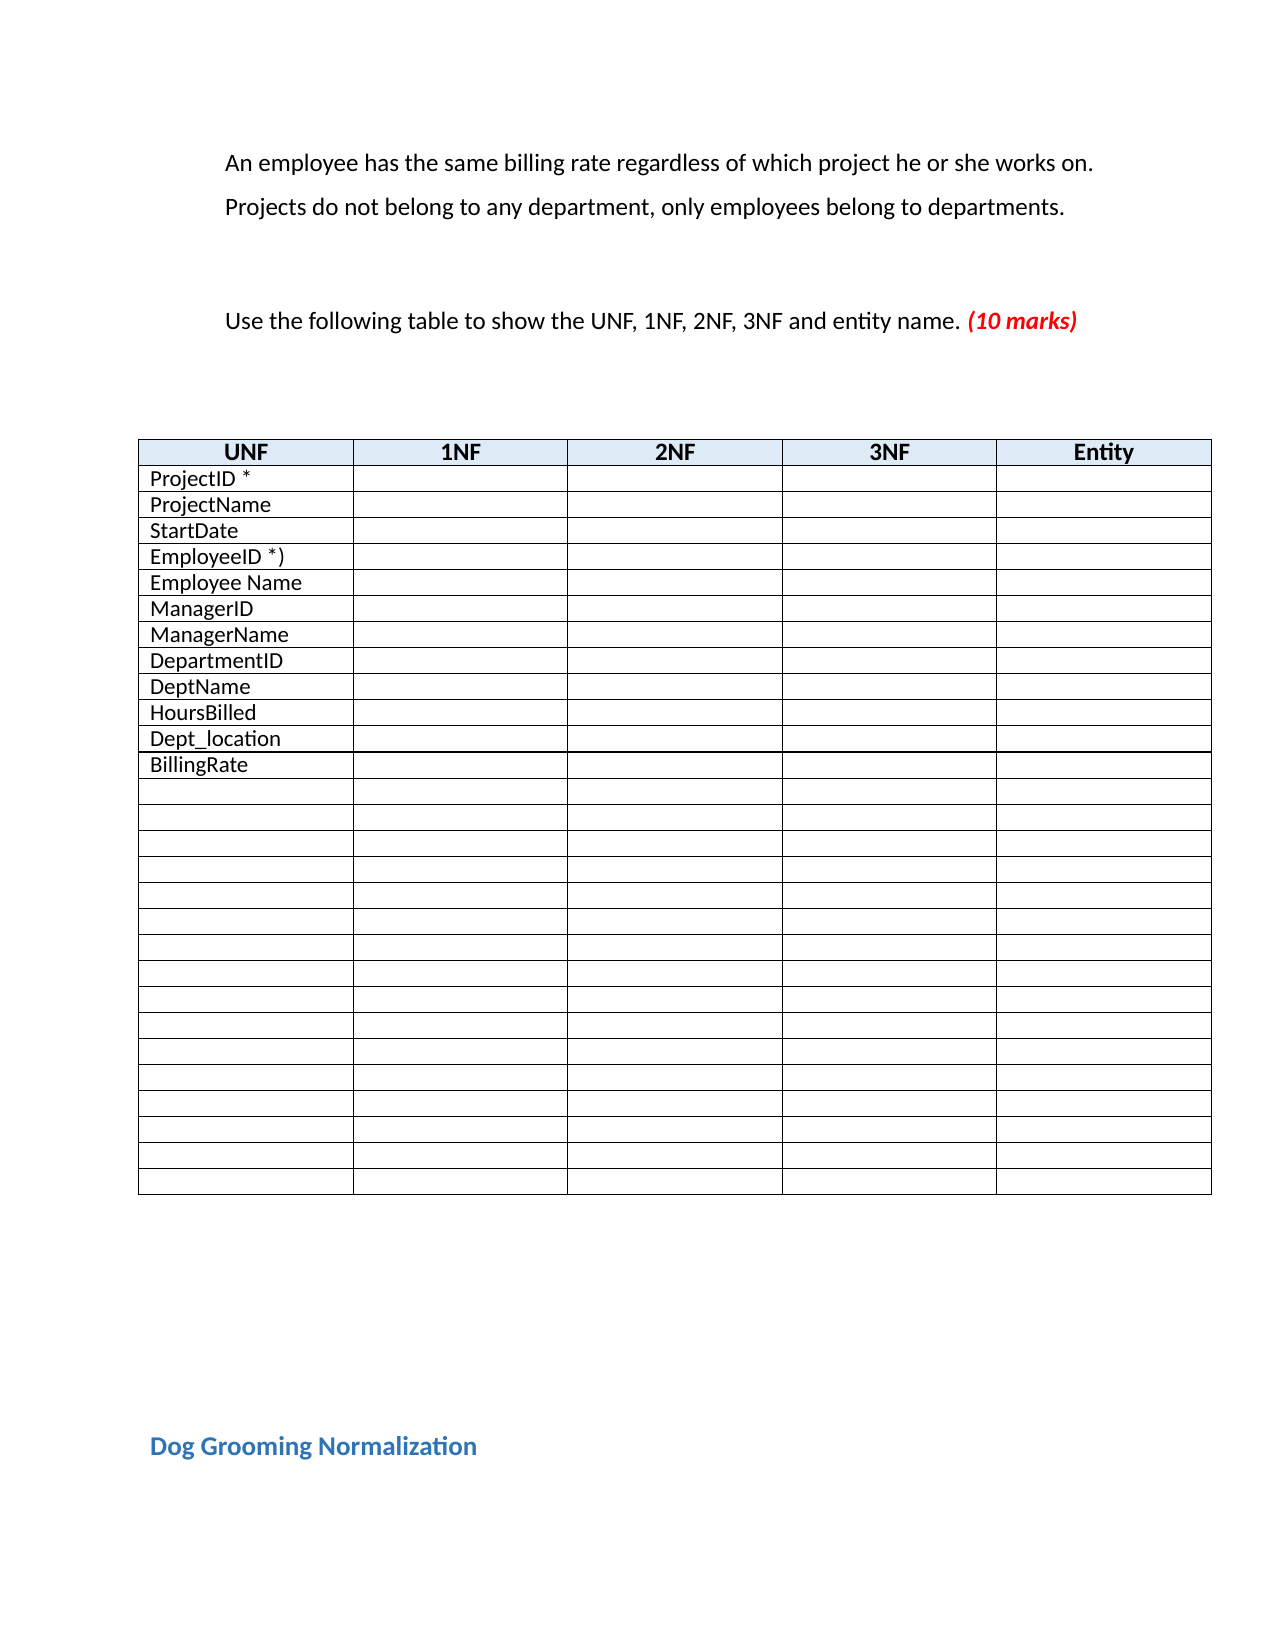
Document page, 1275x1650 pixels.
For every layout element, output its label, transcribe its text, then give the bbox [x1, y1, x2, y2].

table_cell [783, 1013, 996, 1038]
table_cell [354, 700, 567, 725]
table_cell [783, 726, 996, 751]
table_cell [997, 674, 1211, 699]
table_cell [139, 1065, 353, 1090]
table_cell [997, 805, 1211, 829]
table_cell Employee Name [139, 570, 353, 595]
table_cell [568, 466, 782, 491]
table_cell [783, 935, 996, 960]
table_cell [997, 544, 1211, 569]
table_header 1NF [354, 440, 567, 465]
table_cell [997, 622, 1211, 647]
table_cell EmployeeID *) [139, 544, 353, 569]
table_cell [783, 596, 996, 621]
table_cell [997, 726, 1211, 751]
table_cell [997, 935, 1211, 960]
table_cell [568, 805, 782, 829]
table_cell [139, 1169, 353, 1194]
table_cell [783, 961, 996, 986]
table_cell [783, 492, 996, 517]
table_cell [783, 1117, 996, 1142]
table_cell [568, 700, 782, 725]
table_cell [997, 1091, 1211, 1116]
table_cell [783, 779, 996, 803]
table_cell [783, 1169, 996, 1194]
table_cell [354, 831, 567, 856]
table_cell [568, 857, 782, 882]
table_cell [354, 1143, 567, 1168]
table_cell [354, 935, 567, 960]
table_cell BillingRate [139, 753, 353, 777]
table_cell [568, 831, 782, 856]
table_cell [354, 1065, 567, 1090]
table_cell [997, 961, 1211, 986]
table_cell [997, 648, 1211, 673]
table_cell [354, 570, 567, 595]
table_cell [997, 700, 1211, 725]
table_cell [783, 1039, 996, 1064]
table_cell [568, 1169, 782, 1194]
table_header Entity [997, 440, 1211, 465]
table_cell [568, 492, 782, 517]
table_cell [783, 570, 996, 595]
table_cell [354, 1039, 567, 1064]
table_cell [997, 1039, 1211, 1064]
table_cell [568, 1117, 782, 1142]
table_cell [568, 544, 782, 569]
table_cell [568, 883, 782, 908]
table_cell [354, 596, 567, 621]
table_cell [568, 596, 782, 621]
table_cell [354, 1169, 567, 1194]
table_cell [568, 648, 782, 673]
table_cell [568, 1091, 782, 1116]
table_cell [783, 805, 996, 829]
table_cell [997, 1169, 1211, 1194]
table_cell [568, 935, 782, 960]
table_cell [139, 831, 353, 856]
table_cell [997, 596, 1211, 621]
table_cell [354, 544, 567, 569]
table_cell HoursBilled [139, 700, 353, 725]
table_cell [568, 961, 782, 986]
table_cell [354, 674, 567, 699]
table_cell [139, 1143, 353, 1168]
table_cell Dept_location [139, 726, 353, 751]
table_cell [354, 909, 567, 934]
table_cell [783, 622, 996, 647]
table_cell [783, 648, 996, 673]
table_cell [997, 1065, 1211, 1090]
table_cell [997, 1117, 1211, 1142]
table_cell [139, 987, 353, 1012]
table_cell [568, 622, 782, 647]
table_cell [568, 674, 782, 699]
table_cell [997, 883, 1211, 908]
table_cell [783, 883, 996, 908]
table_cell [997, 492, 1211, 517]
table_cell [783, 700, 996, 725]
table_cell [568, 1039, 782, 1064]
table_cell [354, 466, 567, 491]
table_cell [139, 1117, 353, 1142]
table_cell [568, 909, 782, 934]
table_cell [354, 518, 567, 543]
table_cell [354, 857, 567, 882]
table_cell [997, 1013, 1211, 1038]
table_cell [783, 518, 996, 543]
table_cell [354, 805, 567, 829]
table_header 2NF [568, 440, 782, 465]
table_cell [354, 1091, 567, 1116]
table_cell [783, 831, 996, 856]
table_cell [354, 753, 567, 777]
table_cell [139, 883, 353, 908]
table_cell [568, 779, 782, 803]
table_cell [997, 909, 1211, 934]
table_cell [783, 987, 996, 1012]
table_cell [139, 1039, 353, 1064]
table_cell [997, 466, 1211, 491]
table_cell ProjectName [139, 492, 353, 517]
table_cell ManagerID [139, 596, 353, 621]
table_cell [997, 831, 1211, 856]
text Dog Grooming Normalization [150, 1434, 1125, 1461]
table_cell [568, 753, 782, 777]
table_cell [354, 883, 567, 908]
table_cell ProjectID * [139, 466, 353, 491]
table_cell [568, 1065, 782, 1090]
table_cell [783, 1065, 996, 1090]
table_cell [354, 1013, 567, 1038]
table_cell [139, 961, 353, 986]
table_cell [997, 570, 1211, 595]
table_header UNF [139, 440, 353, 465]
table_cell [783, 753, 996, 777]
table_cell [997, 518, 1211, 543]
table_cell DeptName [139, 674, 353, 699]
table_cell [568, 1013, 782, 1038]
table_cell [568, 726, 782, 751]
table_cell [354, 622, 567, 647]
table_cell [354, 987, 567, 1012]
table_cell [139, 779, 353, 803]
table_cell [997, 753, 1211, 777]
table_cell [354, 961, 567, 986]
table_cell [139, 909, 353, 934]
table_cell [354, 726, 567, 751]
table_cell [997, 857, 1211, 882]
table_header 3NF [783, 440, 996, 465]
table_cell [139, 805, 353, 829]
table_cell [783, 674, 996, 699]
text An employee has the same billing rate regardless of which project he or she works on. [225, 150, 1125, 177]
table_cell ManagerName [139, 622, 353, 647]
table_cell StartDate [139, 518, 353, 543]
table_cell [783, 1091, 996, 1116]
text Use the following table to show the UNF, 1NF, 2NF, 3NF and entity name. (10 marks) [225, 308, 1125, 335]
table_cell [783, 544, 996, 569]
table_cell [568, 518, 782, 543]
table_cell [783, 466, 996, 491]
table_cell [997, 987, 1211, 1012]
table_cell [354, 779, 567, 803]
table_cell [139, 1091, 353, 1116]
table_cell [783, 909, 996, 934]
table_cell [568, 1143, 782, 1168]
table_cell [354, 1117, 567, 1142]
table_cell [139, 1013, 353, 1038]
table_cell [783, 1143, 996, 1168]
table_cell [997, 779, 1211, 803]
table_cell [139, 857, 353, 882]
table_cell [997, 1143, 1211, 1168]
table_cell [568, 987, 782, 1012]
table_cell [783, 857, 996, 882]
table_cell [139, 935, 353, 960]
table_cell [568, 570, 782, 595]
table_cell DepartmentID [139, 648, 353, 673]
table_cell [354, 492, 567, 517]
table_cell [354, 648, 567, 673]
text Projects do not belong to any department, only employees belong to departments. [225, 194, 1125, 221]
